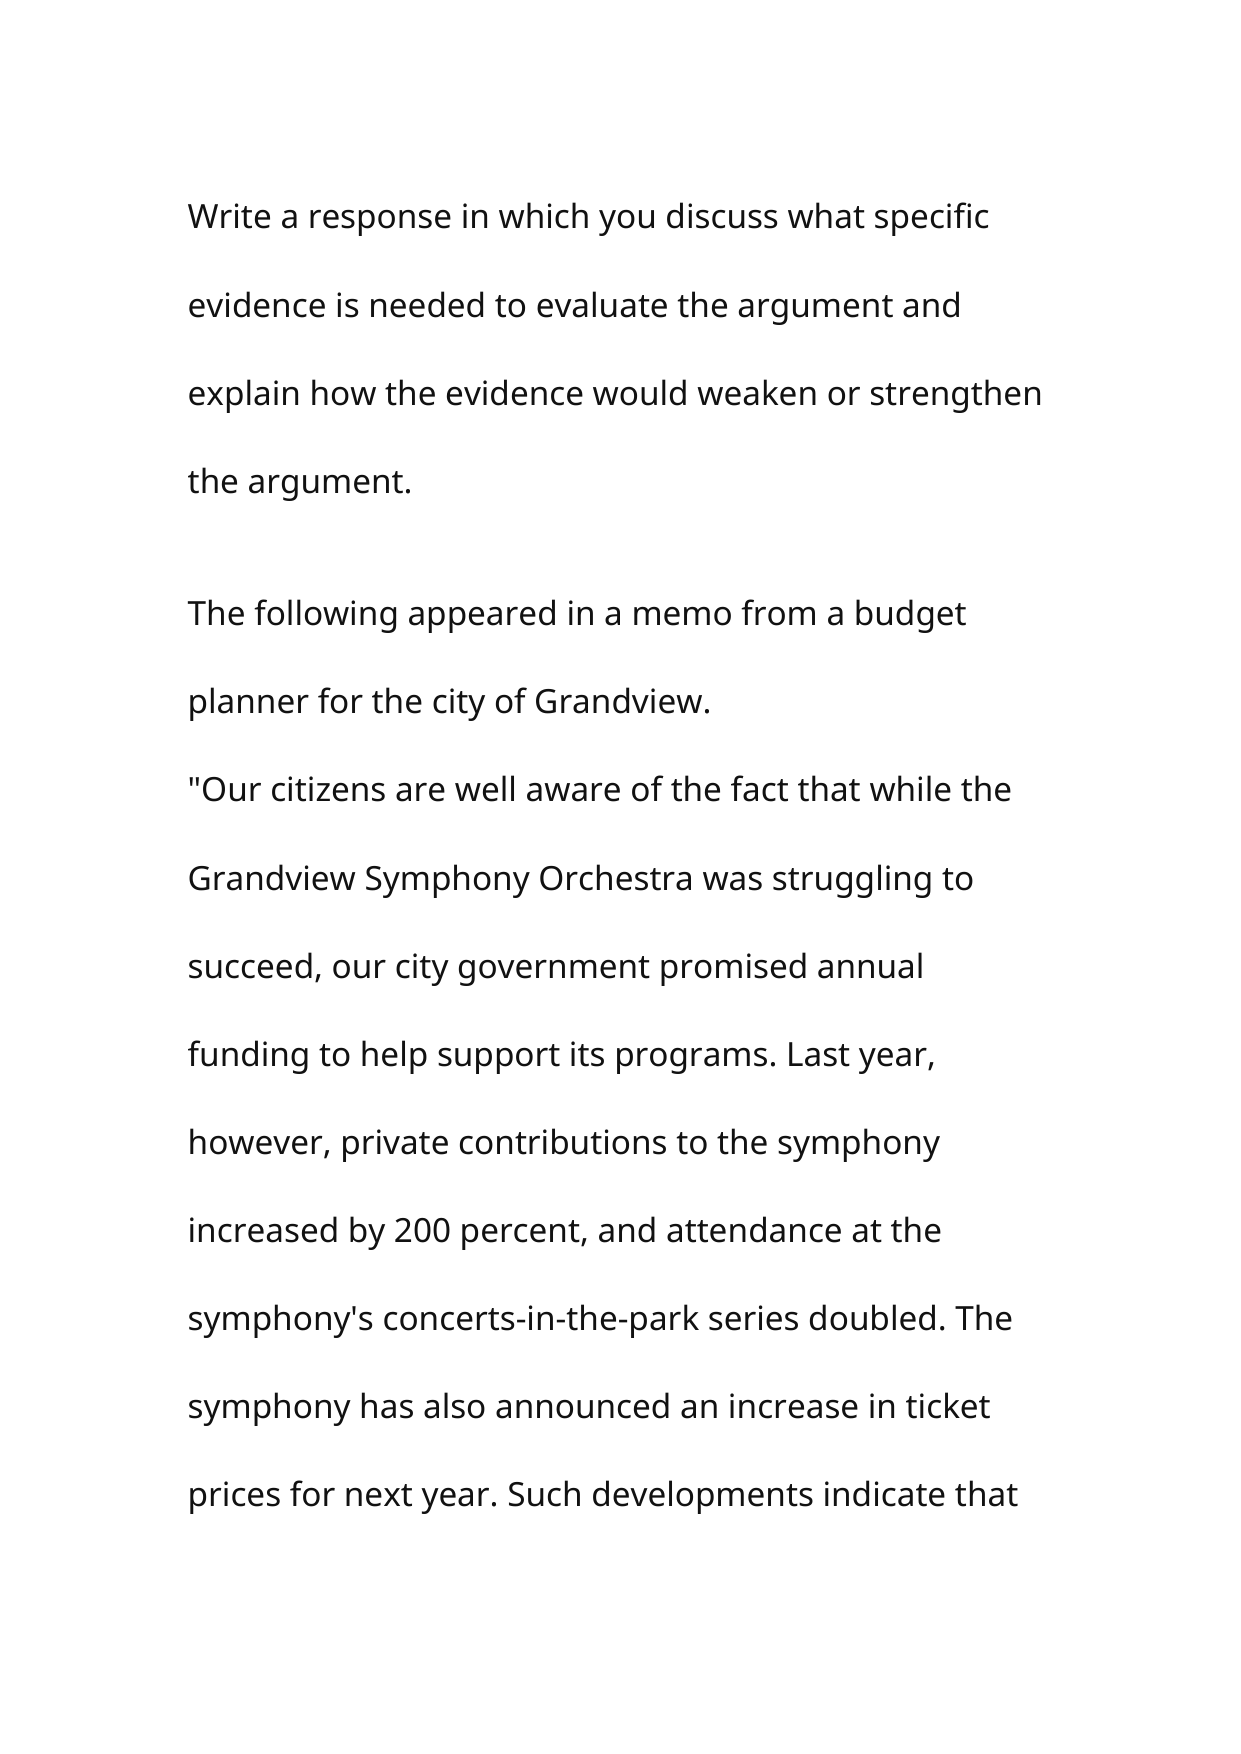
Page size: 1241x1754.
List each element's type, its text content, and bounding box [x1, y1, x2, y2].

text Write a response in which you discuss what specific evidence is needed to evaluate the argument and explain how the evidence would weaken or strengthen the argument. [187, 172, 1053, 524]
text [187, 745, 1053, 1538]
text The following appeared in a memo from a budget planner for the city of Grandview. [187, 568, 1053, 745]
